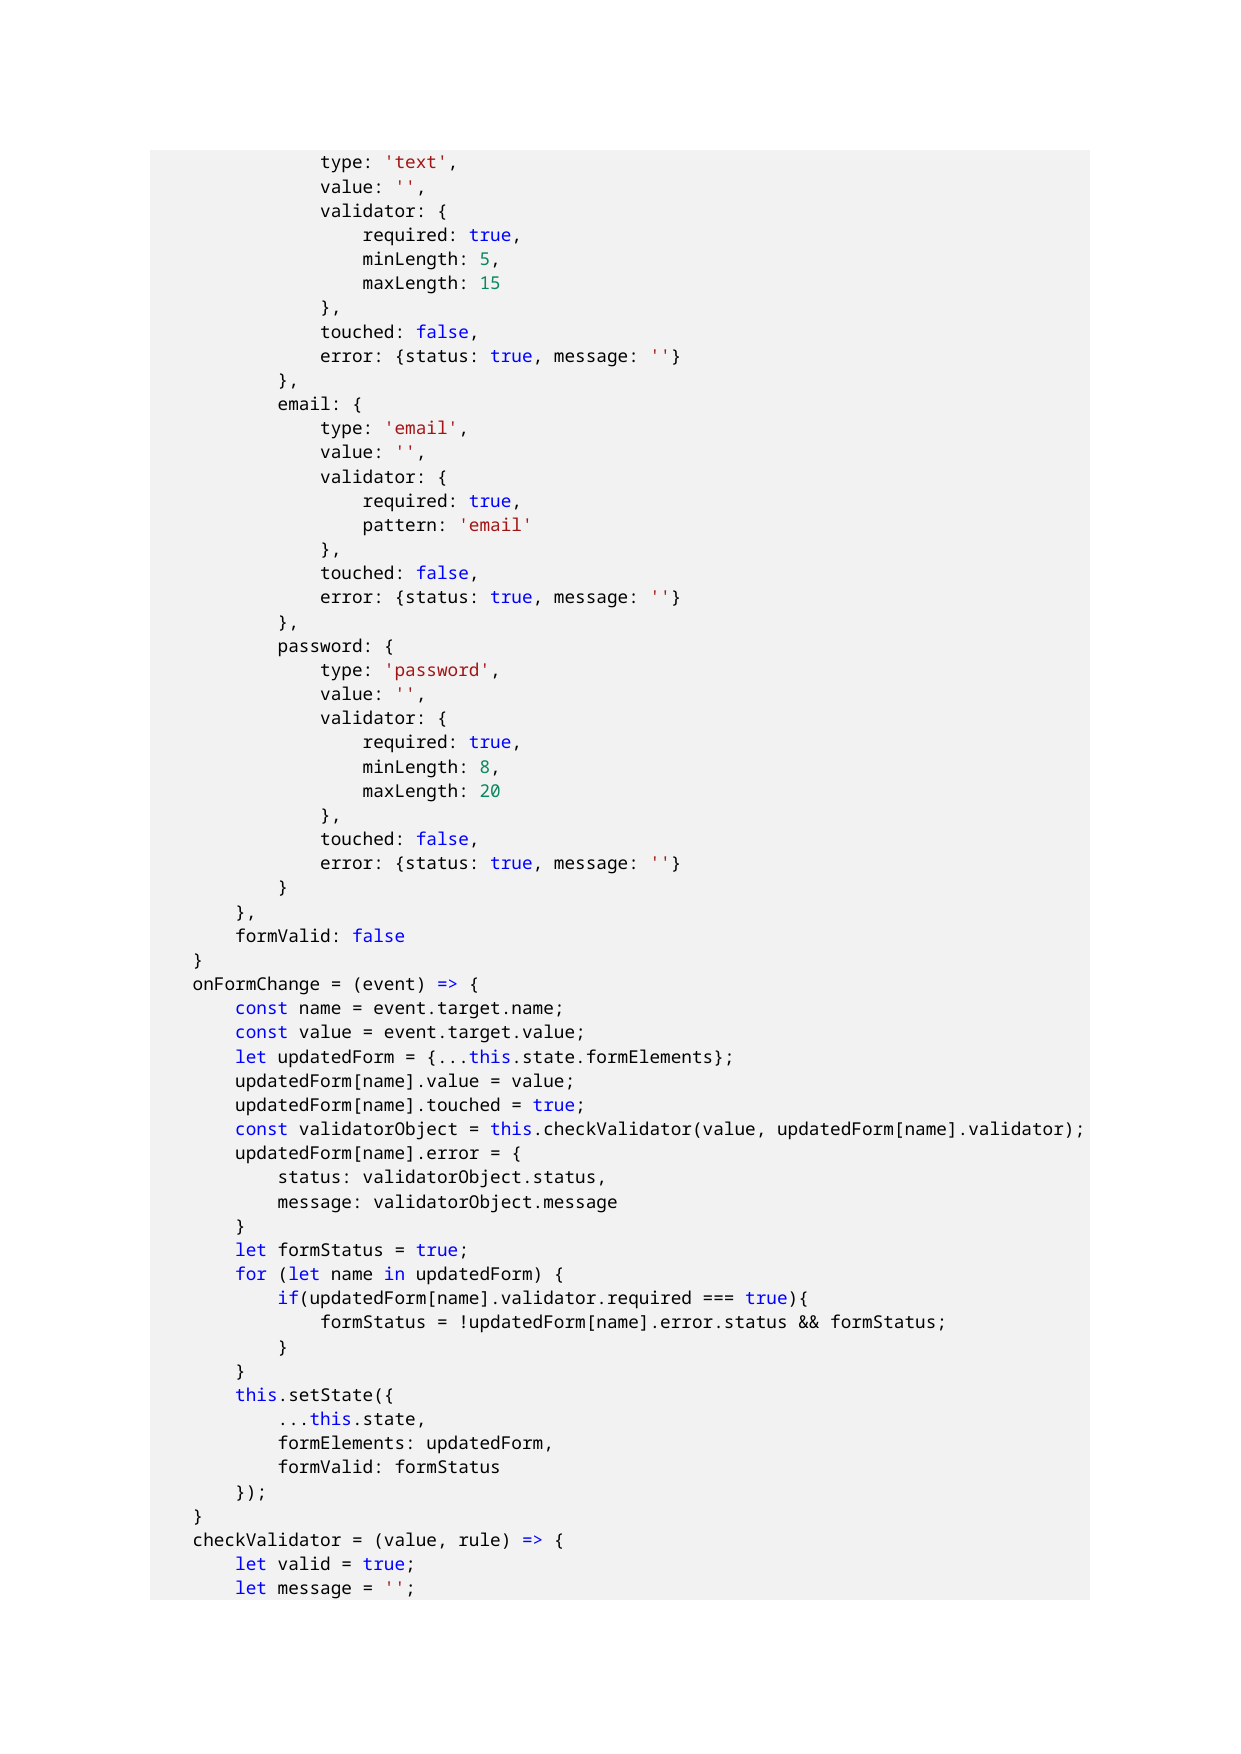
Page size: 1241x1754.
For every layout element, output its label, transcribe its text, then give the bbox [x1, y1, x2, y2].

text validator: { [150, 198, 1090, 222]
text minLength: 5, [150, 247, 1090, 271]
text let updatedForm = {...this.state.formElements}; [150, 1044, 1090, 1068]
text }, [150, 537, 1090, 561]
text updatedForm[name].error = { [150, 1141, 1090, 1165]
text } [150, 1213, 1090, 1237]
text formValid: false [150, 923, 1090, 947]
text email: { [150, 392, 1090, 416]
text touched: false, [150, 561, 1090, 585]
text } [150, 1358, 1090, 1382]
text validator: { [150, 464, 1090, 488]
text if(updatedForm[name].validator.required === true){ [150, 1286, 1090, 1310]
text const name = event.target.name; [150, 996, 1090, 1020]
text updatedForm[name].value = value; [150, 1068, 1090, 1092]
text }, [150, 609, 1090, 633]
text value: '', [150, 440, 1090, 464]
text touched: false, [150, 319, 1090, 343]
text value: '', [150, 174, 1090, 198]
text let formStatus = true; [150, 1237, 1090, 1262]
text }, [150, 802, 1090, 827]
text for (let name in updatedForm) { [150, 1262, 1090, 1286]
text error: {status: true, message: ''} [150, 343, 1090, 367]
text minLength: 8, [150, 754, 1090, 778]
text } [150, 1503, 1090, 1527]
text required: true, [150, 222, 1090, 247]
text validator: { [150, 706, 1090, 730]
text onFormChange = (event) => { [150, 972, 1090, 996]
text error: {status: true, message: ''} [150, 851, 1090, 875]
text let valid = true; [150, 1552, 1090, 1576]
text formStatus = !updatedForm[name].error.status && formStatus; [150, 1310, 1090, 1334]
text touched: false, [150, 827, 1090, 851]
text formValid: formStatus [150, 1455, 1090, 1479]
text required: true, [150, 730, 1090, 754]
text }, [150, 899, 1090, 923]
text required: true, [150, 488, 1090, 512]
text maxLength: 20 [150, 778, 1090, 802]
text }, [150, 367, 1090, 392]
text type: 'text', [150, 150, 1090, 174]
text const validatorObject = this.checkValidator(value, updatedForm[name].validator); [150, 1117, 1090, 1141]
text } [150, 875, 1090, 899]
text this.setState({ [150, 1382, 1090, 1407]
text pattern: 'email' [150, 512, 1090, 537]
text } [150, 1334, 1090, 1358]
text }); [150, 1479, 1090, 1503]
text password: { [150, 633, 1090, 657]
text }, [150, 295, 1090, 319]
text ...this.state, [150, 1407, 1090, 1431]
text type: 'email', [150, 416, 1090, 440]
text error: {status: true, message: ''} [150, 585, 1090, 609]
text } [150, 947, 1090, 972]
text message: validatorObject.message [150, 1189, 1090, 1213]
text updatedForm[name].touched = true; [150, 1092, 1090, 1117]
text let message = ''; [150, 1576, 1090, 1600]
text type: 'password', [150, 657, 1090, 682]
text checkValidator = (value, rule) => { [150, 1527, 1090, 1552]
text formElements: updatedForm, [150, 1431, 1090, 1455]
text status: validatorObject.status, [150, 1165, 1090, 1189]
text const value = event.target.value; [150, 1020, 1090, 1044]
text value: '', [150, 682, 1090, 706]
text maxLength: 15 [150, 271, 1090, 295]
